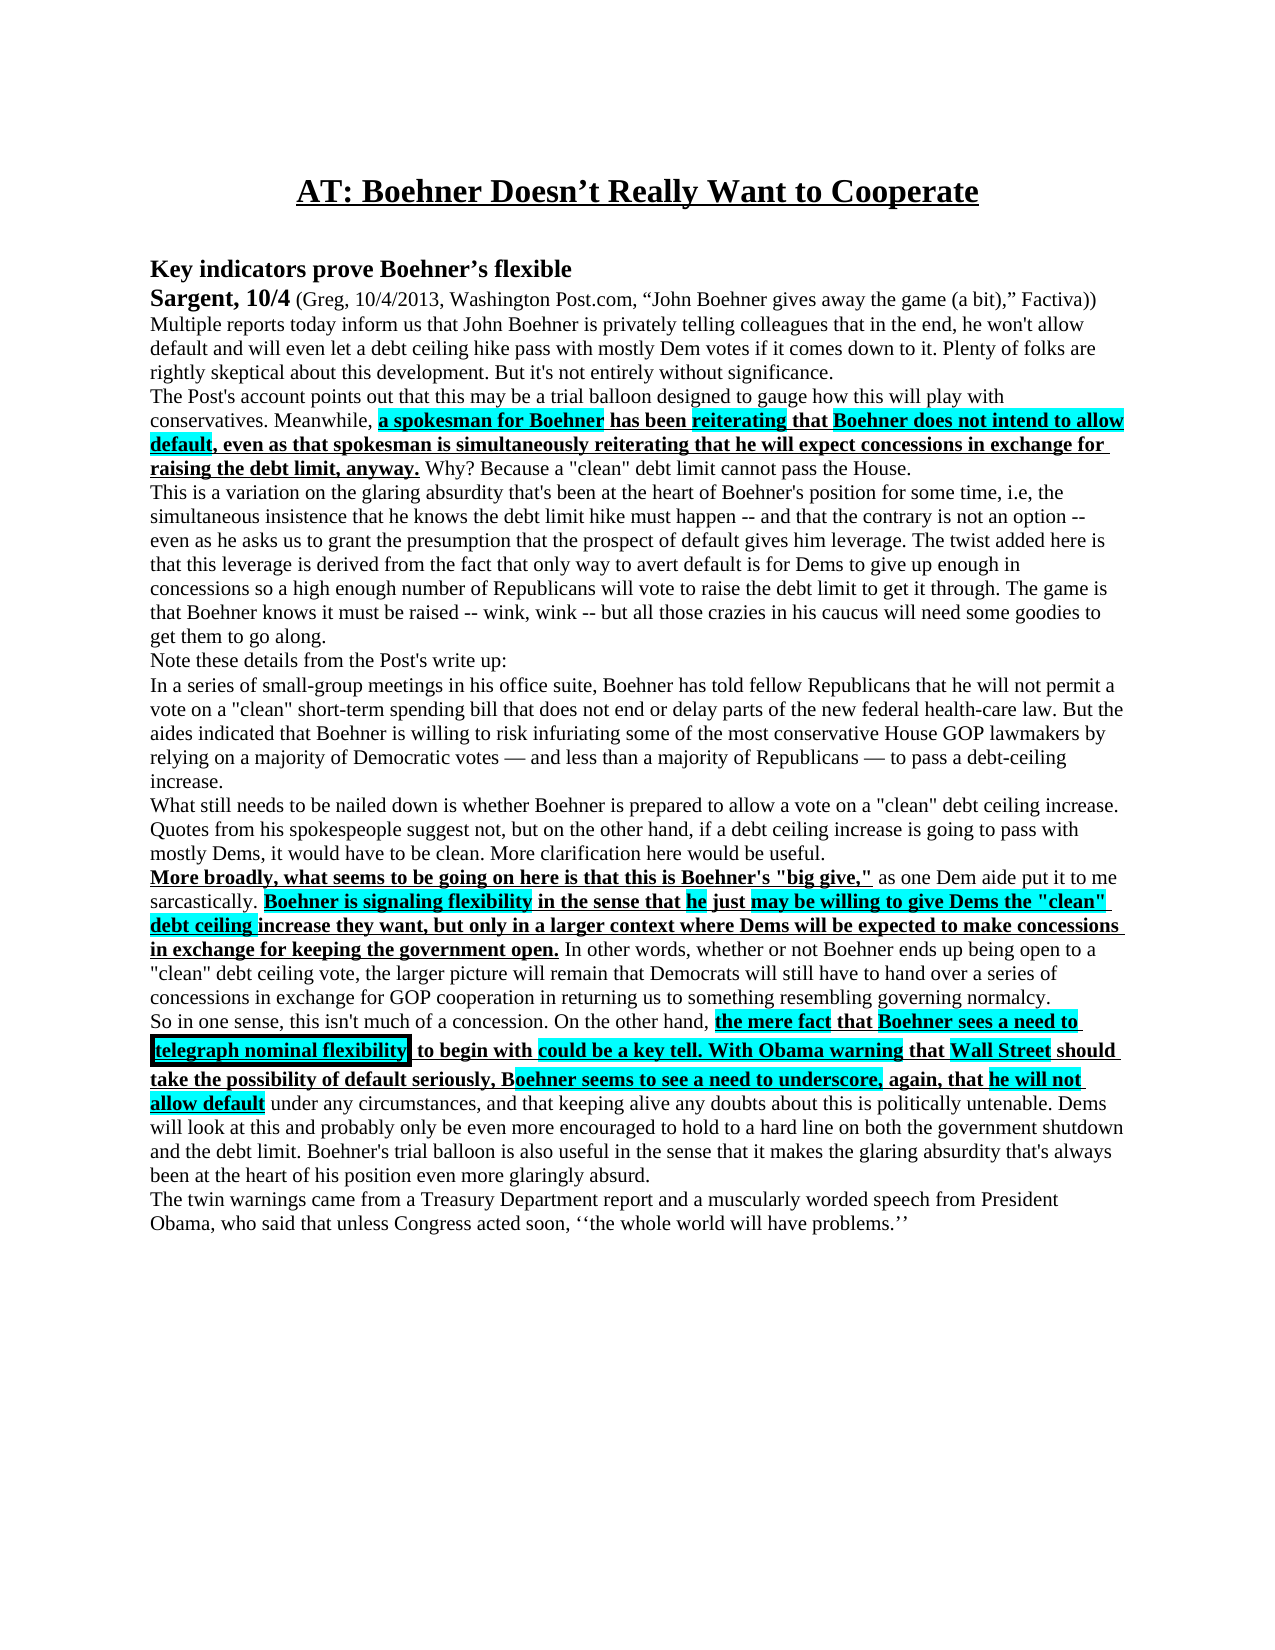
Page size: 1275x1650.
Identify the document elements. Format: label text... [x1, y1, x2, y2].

text So in one sense, this isn't much of a concession. On the other hand, the mere fact that Boehner sees a need to telegraph nominal flexibility to begin with could be a key tell. With Obama warning that Wall Street should take the possibility of default seriously, Boehner seems to see a need to underscore, again, that he will not allow default under any circumstances, and that keeping alive any doubts about this is politically untenable. Dems will look at this and probably only be even more encouraged to hold to a hard line on both the government shutdown and the debt limit. Boehner's trial balloon is also useful in the sense that it makes the glaring absurdity that's always been at the heart of his position even more glaringly absurd. [150, 1009, 1125, 1187]
text What still needs to be nailed down is whether Boehner is prepared to allow a vote on a "clean" debt ceiling increase. Quotes from his spokespeople suggest not, but on the other hand, if a debt ceiling increase is going to pass with mostly Dems, it would have to be clean. More clarification here would be useful. [150, 793, 1125, 865]
subtitle AT: Boehner Doesn’t Really Want to Cooperate [150, 171, 1125, 209]
text This is a variation on the glaring absurdity that's been at the heart of Boehner's position for some time, i.e, the simultaneous insistence that he knows the debt limit hike must happen -- and that the contrary is not an option -- even as he asks us to grant the presumption that the prospect of default gives him leverage. The twist added here is that this leverage is derived from the fact that only way to avert default is for Dems to give up enough in concessions so a high enough number of Republicans will vote to raise the debt limit to get it through. The game is that Boehner knows it must be raised -- wink, wink -- but all those crazies in his caucus will need some goodies to get them to go along. [150, 480, 1125, 648]
text Multiple reports today inform us that John Boehner is privately telling colleagues that in the end, he won't allow default and will even let a debt ceiling hike pass with mostly Dem votes if it comes down to it. Plenty of folks are rightly skeptical about this development. But it's not entirely without significance. [150, 312, 1125, 384]
text More broadly, what seems to be going on here is that this is Boehner's "big give," as one Dem aide put it to me sarcastically. Boehner is signaling flexibility in the sense that he just may be willing to give Dems the "clean" debt ceiling increase they want, but only in a larger context where Dems will be expected to make concessions in exchange for keeping the government open. In other words, whether or not Boehner ends up being open to a "clean" debt ceiling vote, the larger picture will remain that Democrats will still have to hand over a series of concessions in exchange for GOP cooperation in returning us to something resembling governing normalcy. [150, 935, 1125, 1009]
subtitle Key indicators prove Boehner’s flexible [150, 254, 1125, 283]
text Note these details from the Post's write up: [150, 648, 1125, 672]
text More broadly, what seems to be going on here is that this is Boehner's "big give," as one Dem aide put it to me sarcastically. Boehner is signaling flexibility in the sense that he just may be willing to give Dems the "clean" debt ceiling increase they want, but only in a larger context where Dems will be expected to make concessions in exchange for keeping the government open. In other words, whether or not Boehner ends up being open to a "clean" debt ceiling vote, the larger picture will remain that Democrats will still have to hand over a series of concessions in exchange for GOP cooperation in returning us to something resembling governing normalcy. [150, 865, 1125, 934]
text The twin warnings came from a Treasury Department report and a muscularly worded speech from President Obama, who said that unless Congress acted soon, ‘‘the whole world will have problems.’’ [150, 1187, 1125, 1235]
text The Post's account points out that this may be a trial balloon designed to gauge how this will play with conservatives. Meanwhile, a spokesman for Boehner has been reiterating that Boehner does not intend to allow default, even as that spokesman is simultaneously reiterating that he will expect concessions in exchange for raising the debt limit, anyway. Why? Because a "clean" debt limit cannot pass the House. [150, 384, 1125, 480]
text Sargent, 10/4 (Greg, 10/4/2013, Washington Post.com, “John Boehner gives away the game (a bit),” Factiva)) [150, 283, 1125, 312]
text In a series of small-group meetings in his office suite, Boehner has told fellow Republicans that he will not permit a vote on a "clean" short-term spending bill that does not end or delay parts of the new federal health-care law. But the aides indicated that Boehner is willing to risk infuriating some of the most conservative House GOP lawmakers by relying on a majority of Democratic votes — and less than a majority of Republicans — to pass a debt-ceiling increase. [150, 672, 1125, 793]
